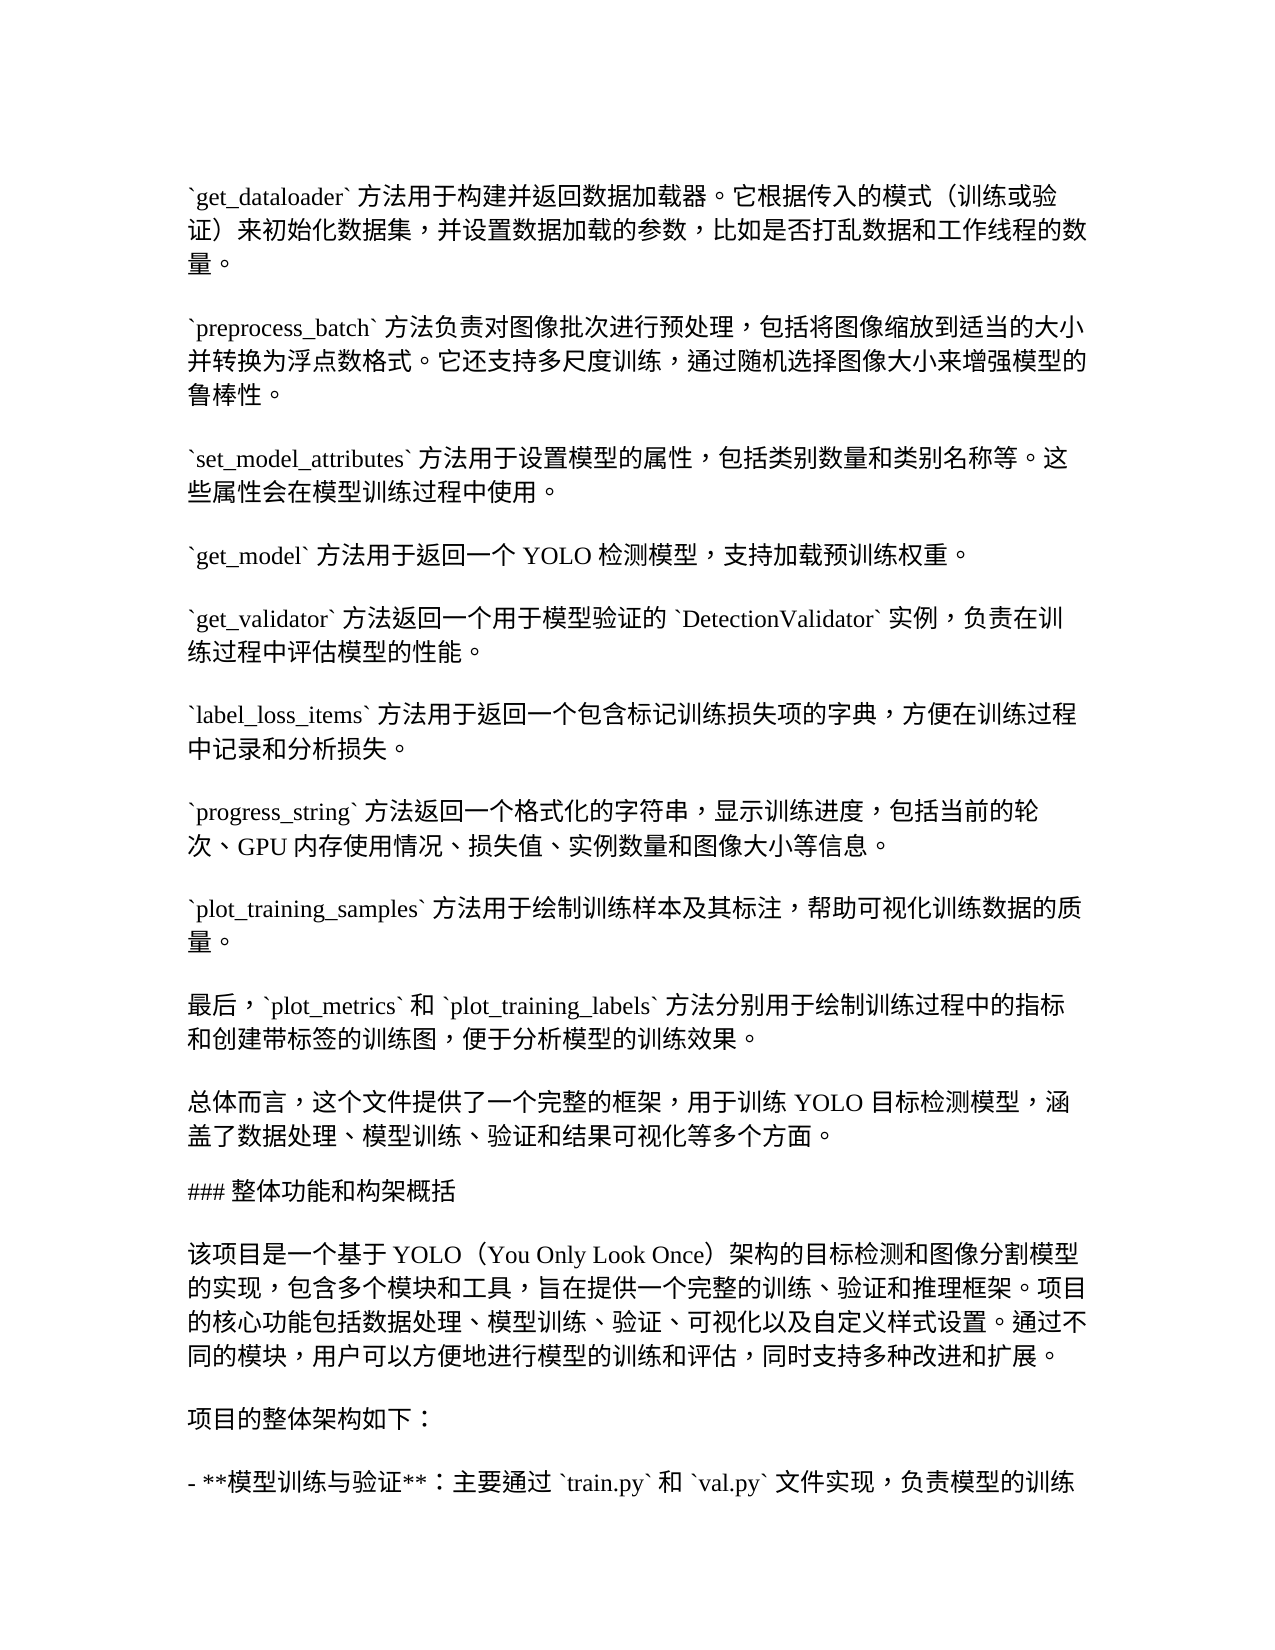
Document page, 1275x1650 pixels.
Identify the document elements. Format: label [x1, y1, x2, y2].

text [187, 150, 1087, 1153]
text [187, 1174, 1087, 1498]
